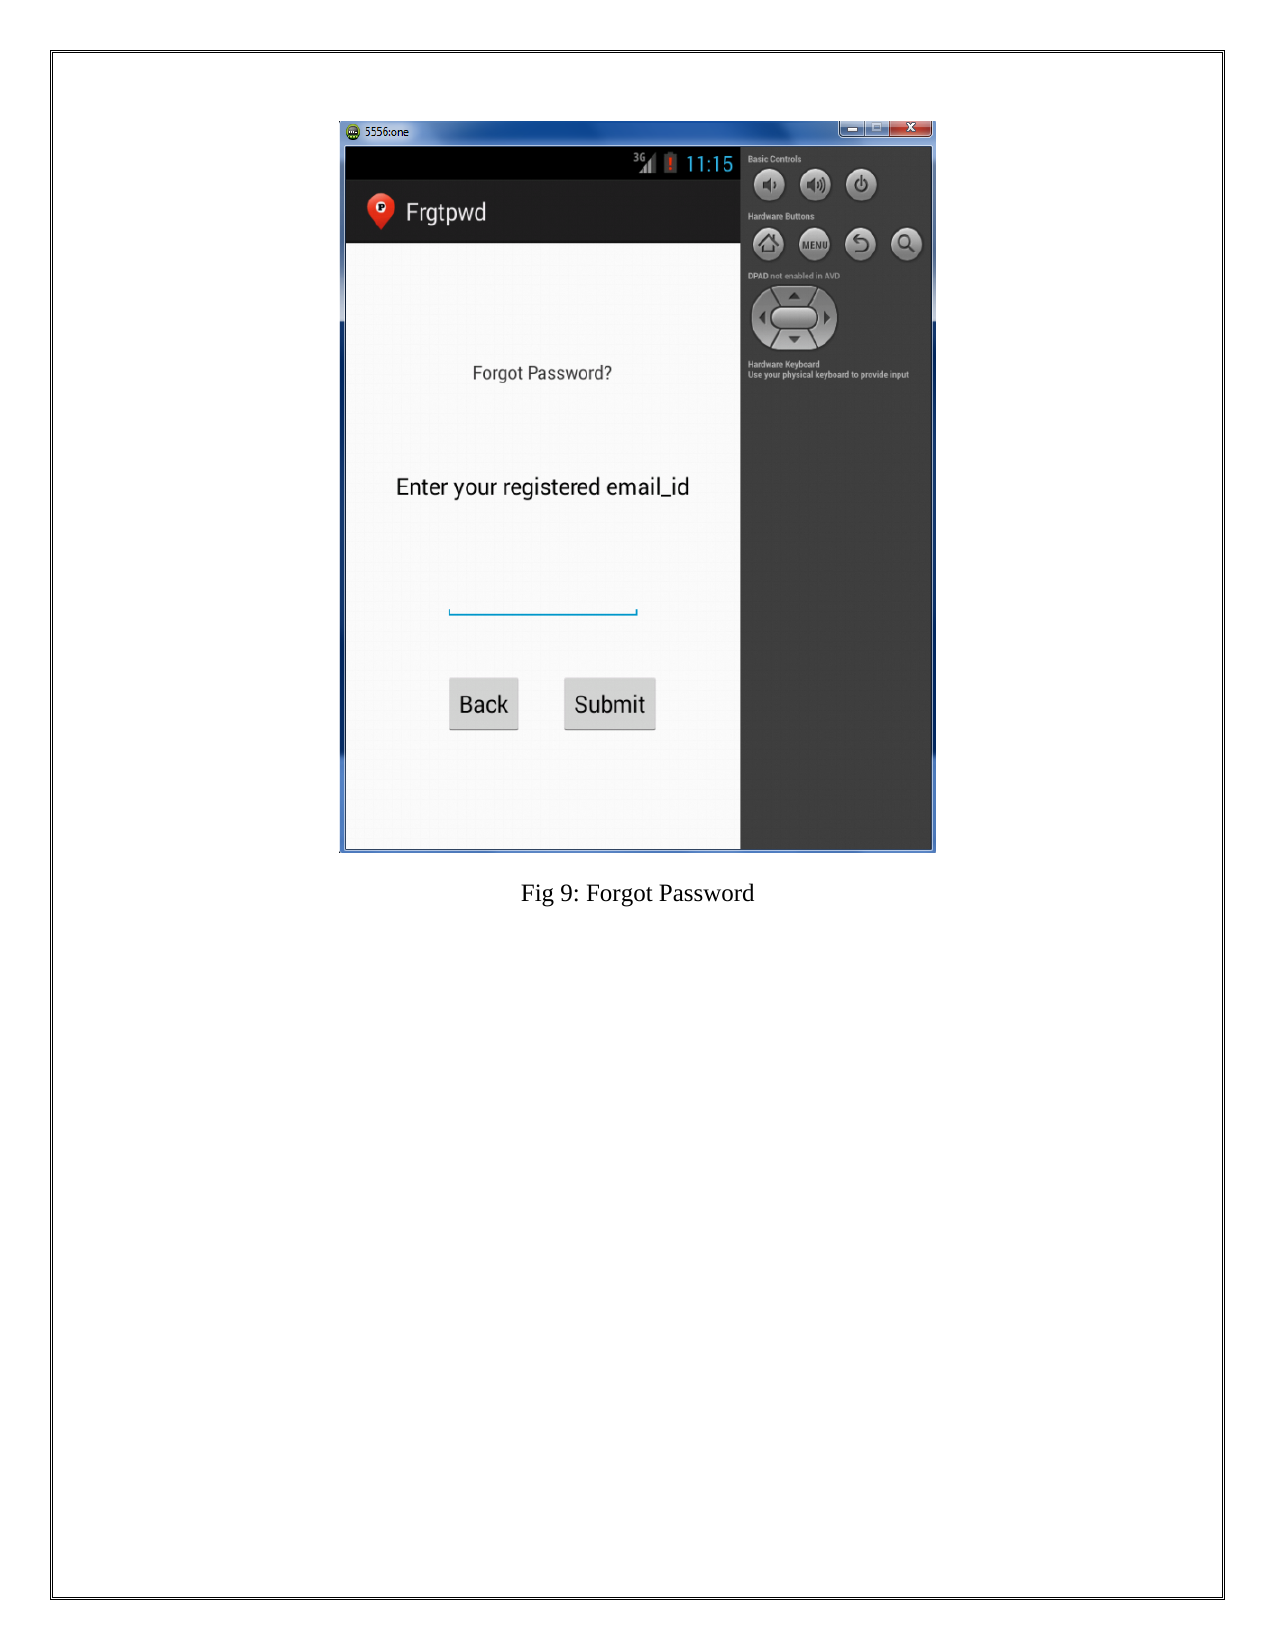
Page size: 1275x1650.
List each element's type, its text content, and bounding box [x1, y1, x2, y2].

picture [339, 121, 936, 853]
text Fig 9: Forgot Password [150, 878, 1125, 907]
